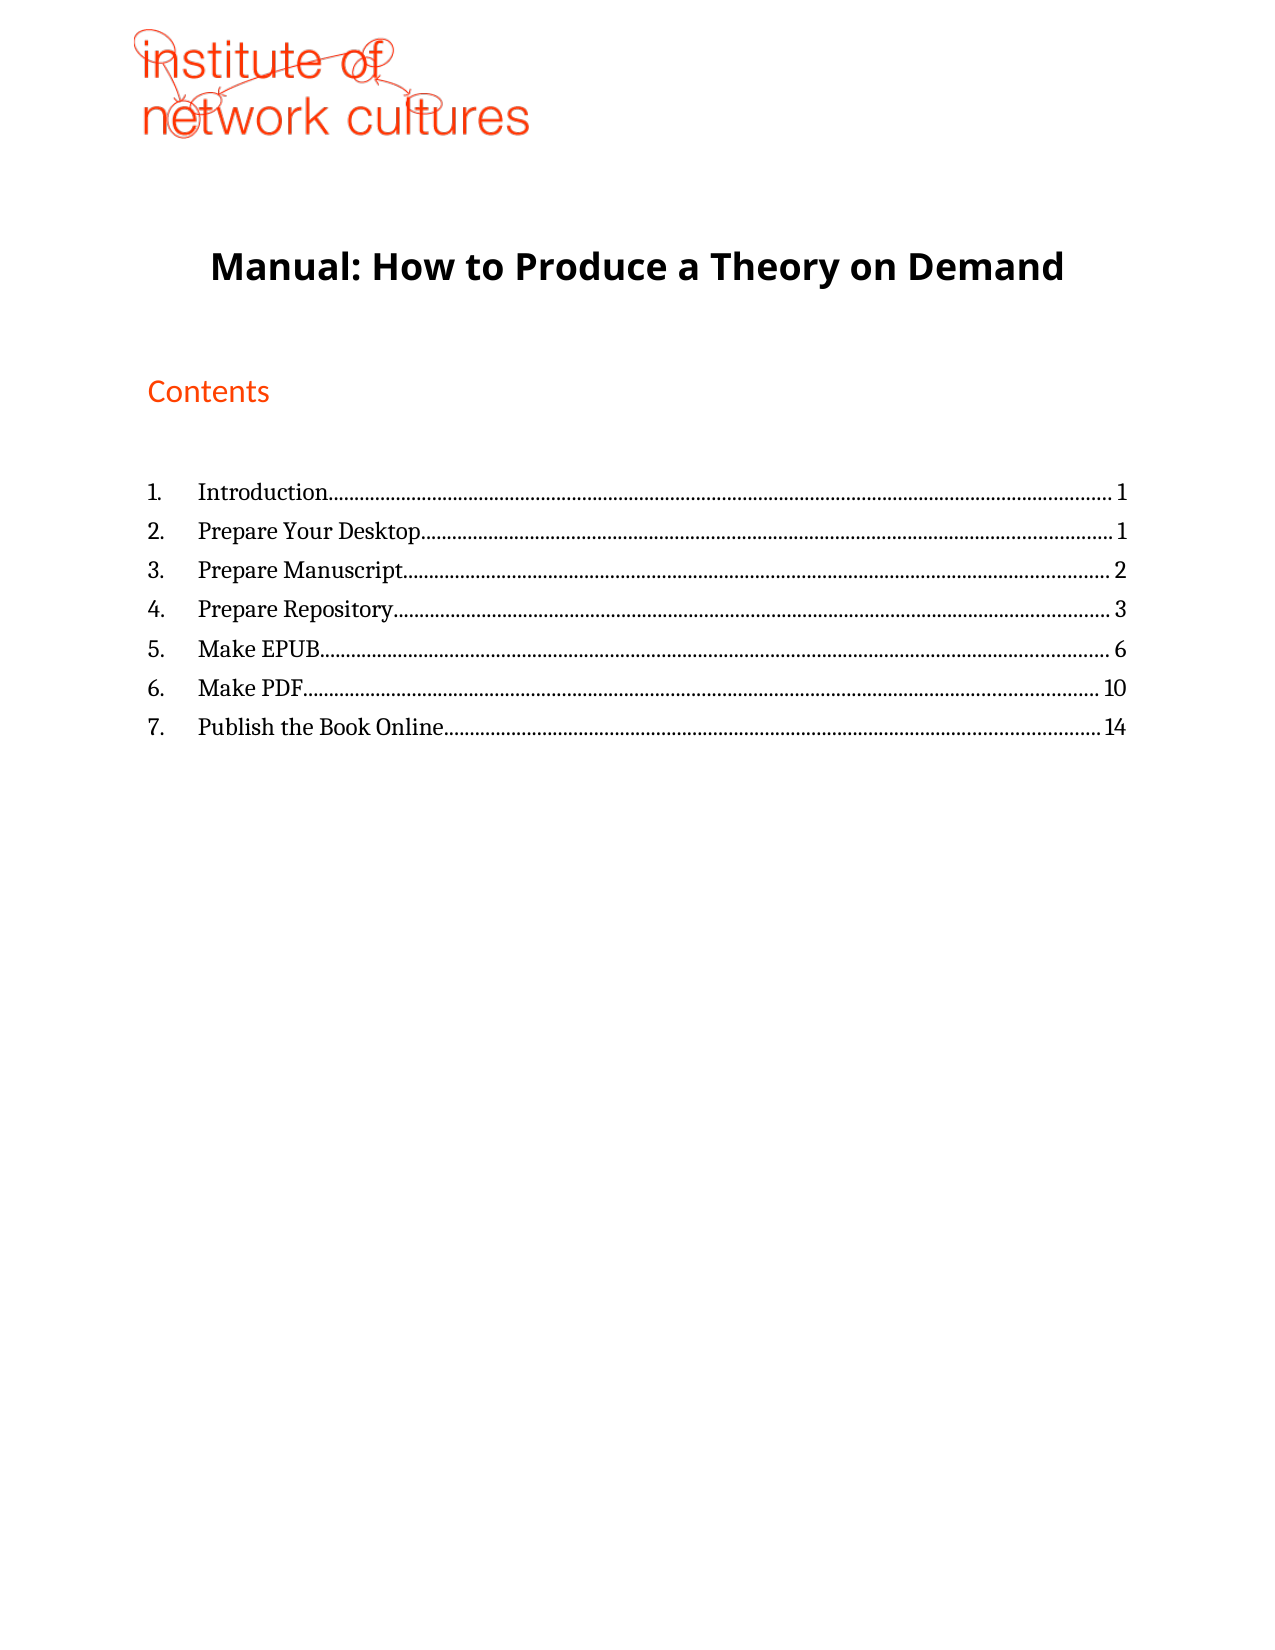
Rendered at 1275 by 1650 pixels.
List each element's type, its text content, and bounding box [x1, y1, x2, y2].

title Manual: How to Produce a Theory on Demand [148, 240, 1127, 291]
picture [133, 29, 530, 140]
